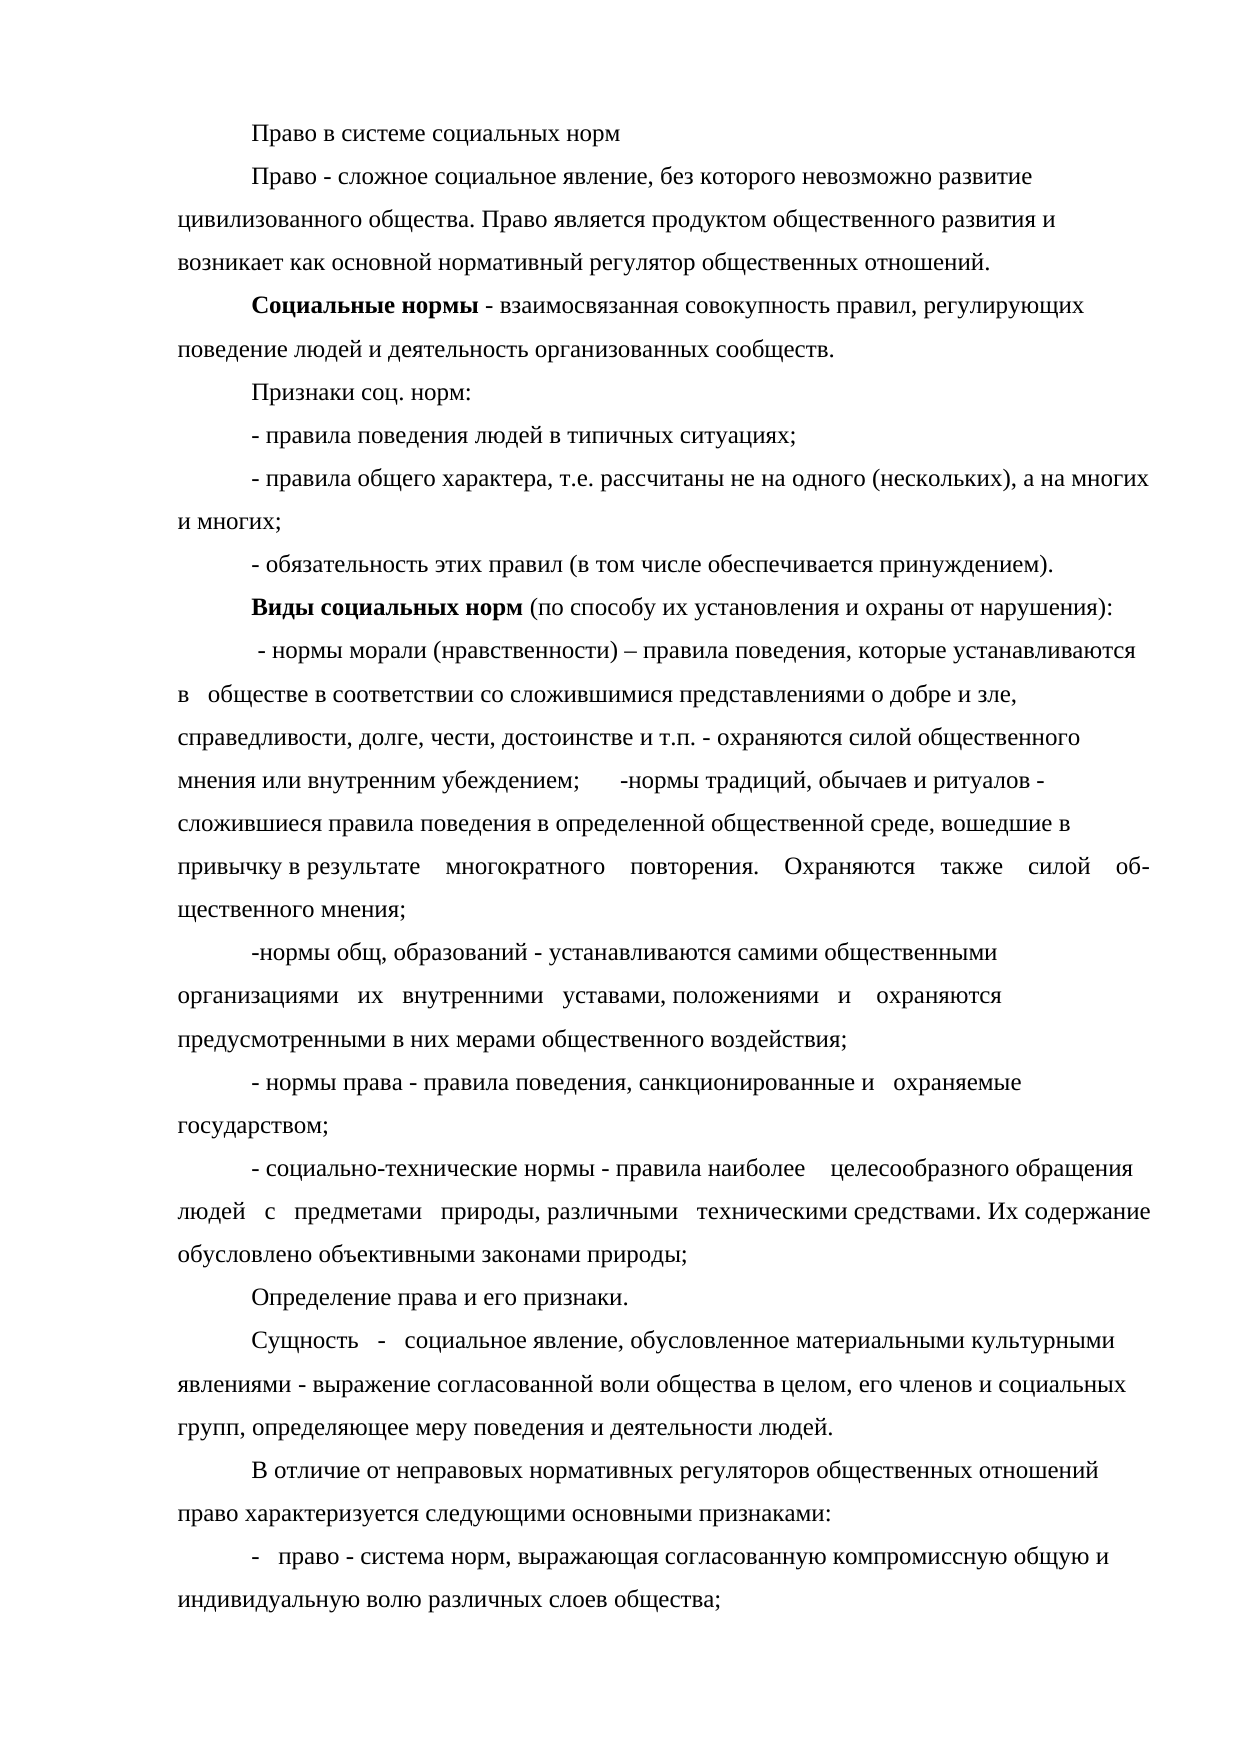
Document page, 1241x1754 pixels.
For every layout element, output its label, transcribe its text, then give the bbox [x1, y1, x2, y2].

text - правила поведения людей в типичных ситуациях; [177, 420, 1152, 449]
text - право - система норм, выражающая согласованную компромиссную общую и индивидуальную волю различных слоев общества; [177, 1541, 1152, 1613]
text - социально-технические нормы - правила наиболее целесообразного обращения людей с предметами природы, различными техническими средствами. Их содержание обусловлено объективными законами природы; [177, 1153, 1152, 1268]
text В отличие от неправовых нормативных регуляторов общественных отношений право характеризуется следующими основными признаками: [177, 1455, 1152, 1527]
text Социальные нормы - взаимосвязанная совокупность правил, регулирующих поведение людей и деятельность организованных сообществ. [177, 291, 1152, 362]
text Право в системе социальных норм [177, 118, 1152, 147]
text Право - сложное социальное явление, без которого невозможно развитие цивилизованного общества. Право является продуктом общественного развития и возникает как основной нормативный регулятор общественных отношений. [177, 161, 1152, 276]
text Определение права и его признаки. [177, 1282, 1152, 1311]
text Сущность - социальное явление, обусловленное материальными культурными явлениями - выражение согласованной воли общества в целом, его членов и социальных групп, определяющее меру поведения и деятельности людей. [177, 1326, 1152, 1441]
text Признаки соц. норм: [177, 377, 1152, 406]
text - нормы права - правила поведения, санкционированные и охраняемые государством; [177, 1067, 1152, 1139]
text - правила общего характера, т.е. рассчитаны не на одного (нескольких), а на многих и многих; [177, 463, 1152, 535]
text - обязательность этих правил (в том числе обеспечивается принуждением). [177, 549, 1152, 578]
text -нормы общ, образований - устанавливаются самими общественными организациями их внутренними уставами, положениями и охраняются предусмотренными в них мерами общественного воздействия; [177, 937, 1152, 1052]
text Виды социальных норм (по способу их установления и охраны от нарушения): [177, 592, 1152, 621]
text - нормы морали (нравственности) – правила поведения, которые устанавливаются в обществе в соответствии со сложившимися представлениями о добре и зле, справедливости, долге, чести, достоинстве и т.п. - охраняются силой общественного мнения или внутренним убеждением; -нормы традиций, обычаев и ритуалов - сложившиеся правила поведения в определенной общественной среде, вошедшие в привычку в результате многократного повторения. Охраняются также силой общественного мнения; [177, 636, 1152, 923]
